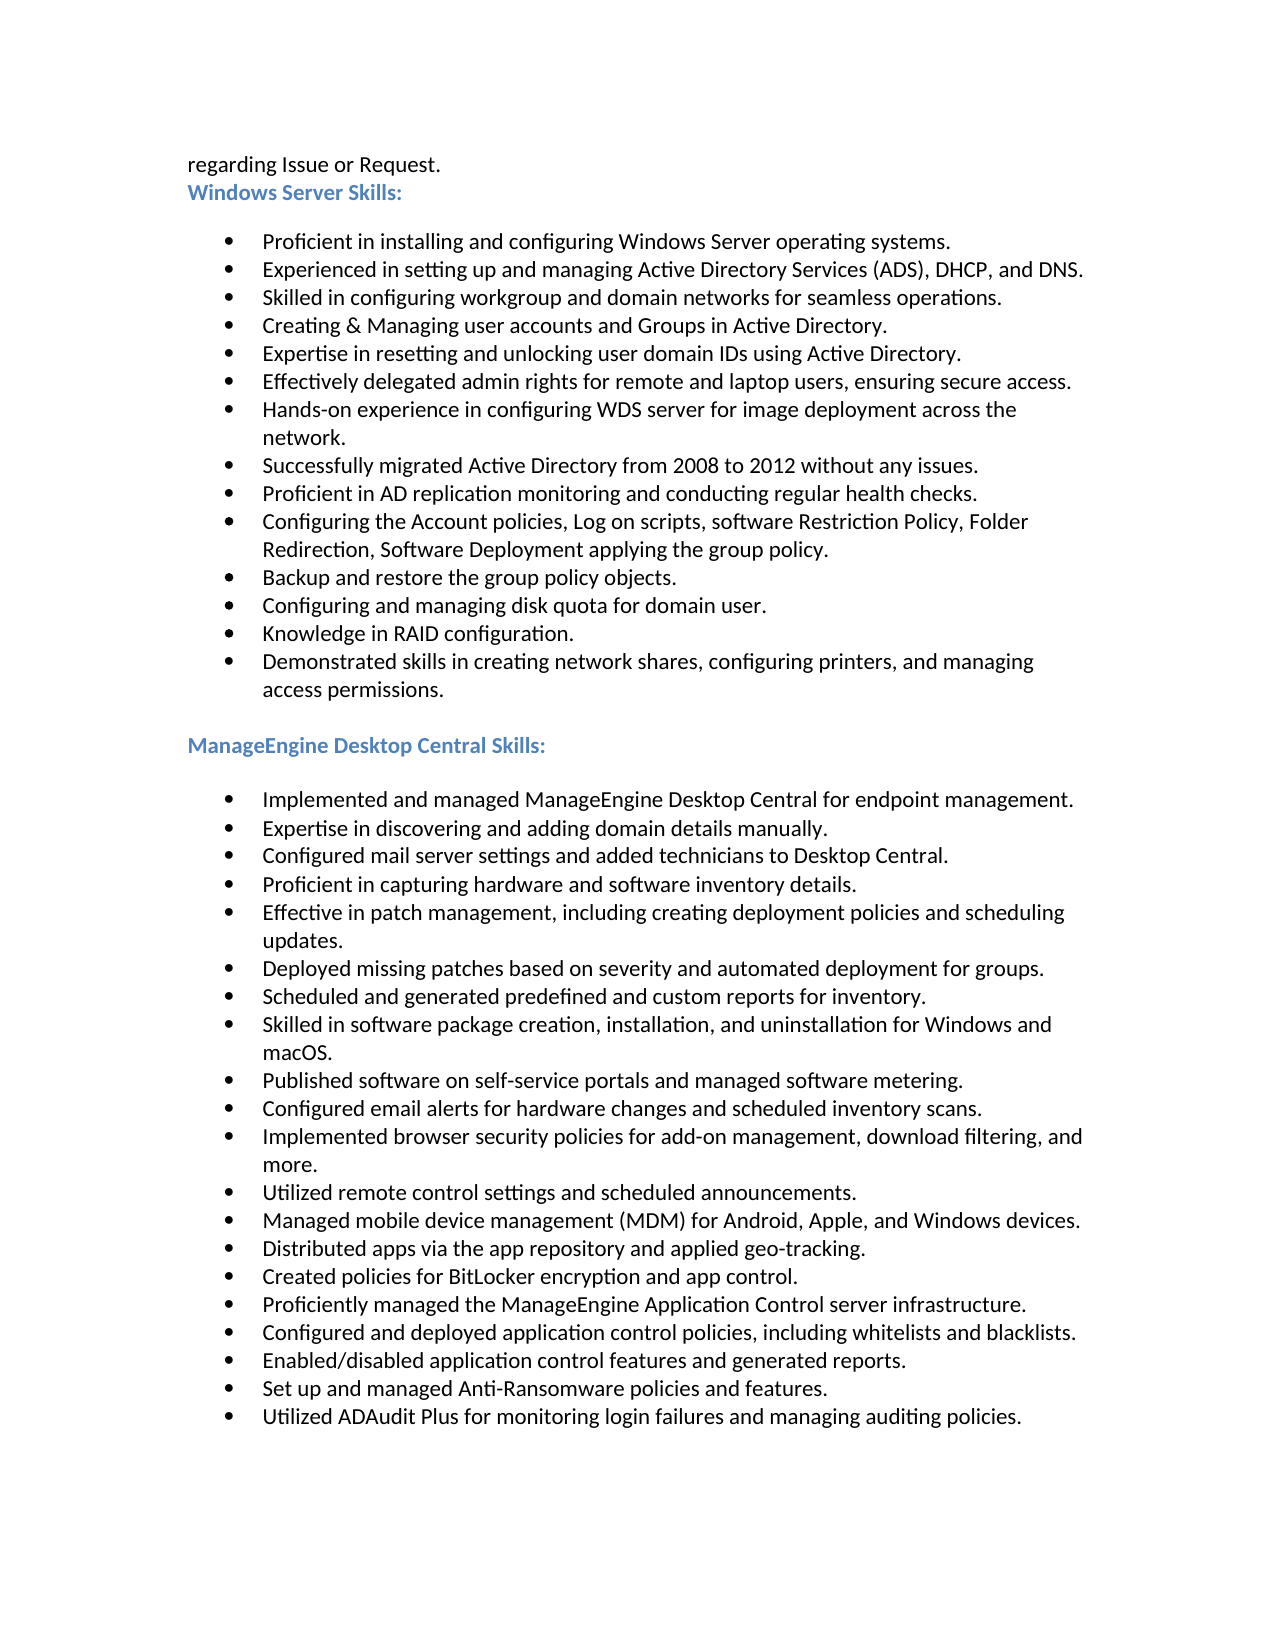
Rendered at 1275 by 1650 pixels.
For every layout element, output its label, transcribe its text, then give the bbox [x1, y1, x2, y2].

list Skilled in software package creation, installation, and uninstallation for Windows and macOS. [225, 1010, 1087, 1066]
list Deployed missing patches based on severity and automated deployment for groups. [225, 954, 1087, 982]
list Configured email alerts for hardware changes and scheduled inventory scans. [225, 1094, 1087, 1122]
list Configuring and managing disk quota for domain user. [225, 591, 1087, 619]
list Successfully migrated Active Directory from 2008 to 2012 without any issues. [225, 451, 1087, 479]
list Managed mobile device management (MDM) for Android, Apple, and Windows devices. [225, 1206, 1087, 1234]
list Implemented and managed ManageEngine Desktop Central for endpoint management. [225, 786, 1087, 814]
list Backup and restore the group policy objects. [225, 563, 1087, 591]
list Set up and managed Anti-Ransomware policies and features. [225, 1374, 1087, 1402]
list Experienced in setting up and managing Active Directory Services (ADS), DHCP, and DNS. [225, 255, 1087, 283]
list Distributed apps via the app repository and applied geo-tracking. [225, 1234, 1087, 1262]
list Utilized ADAudit Plus for monitoring login failures and managing auditing policies. [225, 1402, 1087, 1456]
list Creating & Managing user accounts and Groups in Active Directory. [225, 311, 1087, 339]
list Expertise in resetting and unlocking user domain IDs using Active Directory. [225, 339, 1087, 367]
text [187, 150, 1087, 206]
list Published software on self-service portals and managed software metering. [225, 1066, 1087, 1094]
list Hands-on experience in configuring WDS server for image deployment across the network. [225, 395, 1087, 451]
list Effectively delegated admin rights for remote and laptop users, ensuring secure access. [225, 367, 1087, 395]
list Expertise in discovering and adding domain details manually. [225, 814, 1087, 842]
list Knowledge in RAID configuration. [225, 619, 1087, 647]
list Proficient in AD replication monitoring and conducting regular health checks. [225, 479, 1087, 507]
list Scheduled and generated predefined and custom reports for inventory. [225, 982, 1087, 1010]
list Utilized remote control settings and scheduled announcements. [225, 1178, 1087, 1206]
list Proficient in capturing hardware and software inventory details. [225, 870, 1087, 898]
list Implemented browser security policies for add-on management, download filtering, and more. [225, 1122, 1087, 1178]
list Configured mail server settings and added technicians to Desktop Central. [225, 842, 1087, 870]
text ManageEngine Desktop Central Skills: [187, 731, 1087, 786]
list Configuring the Account policies, Log on scripts, software Restriction Policy, Folder Redirection, Software Deployment applying the group policy. [225, 507, 1087, 563]
list Demonstrated skills in creating network shares, configuring printers, and managing access permissions. [225, 647, 1087, 703]
list Created policies for BitLocker encryption and app control. [225, 1262, 1087, 1290]
list Configured and deployed application control policies, including whitelists and blacklists. [225, 1318, 1087, 1346]
list Effective in patch management, including creating deployment policies and scheduling updates. [225, 898, 1087, 954]
list Proficiently managed the ManageEngine Application Control server infrastructure. [225, 1290, 1087, 1318]
list Proficient in installing and configuring Windows Server operating systems. [225, 227, 1087, 255]
list Enabled/disabled application control features and generated reports. [225, 1346, 1087, 1374]
list Skilled in configuring workgroup and domain networks for seamless operations. [225, 283, 1087, 311]
